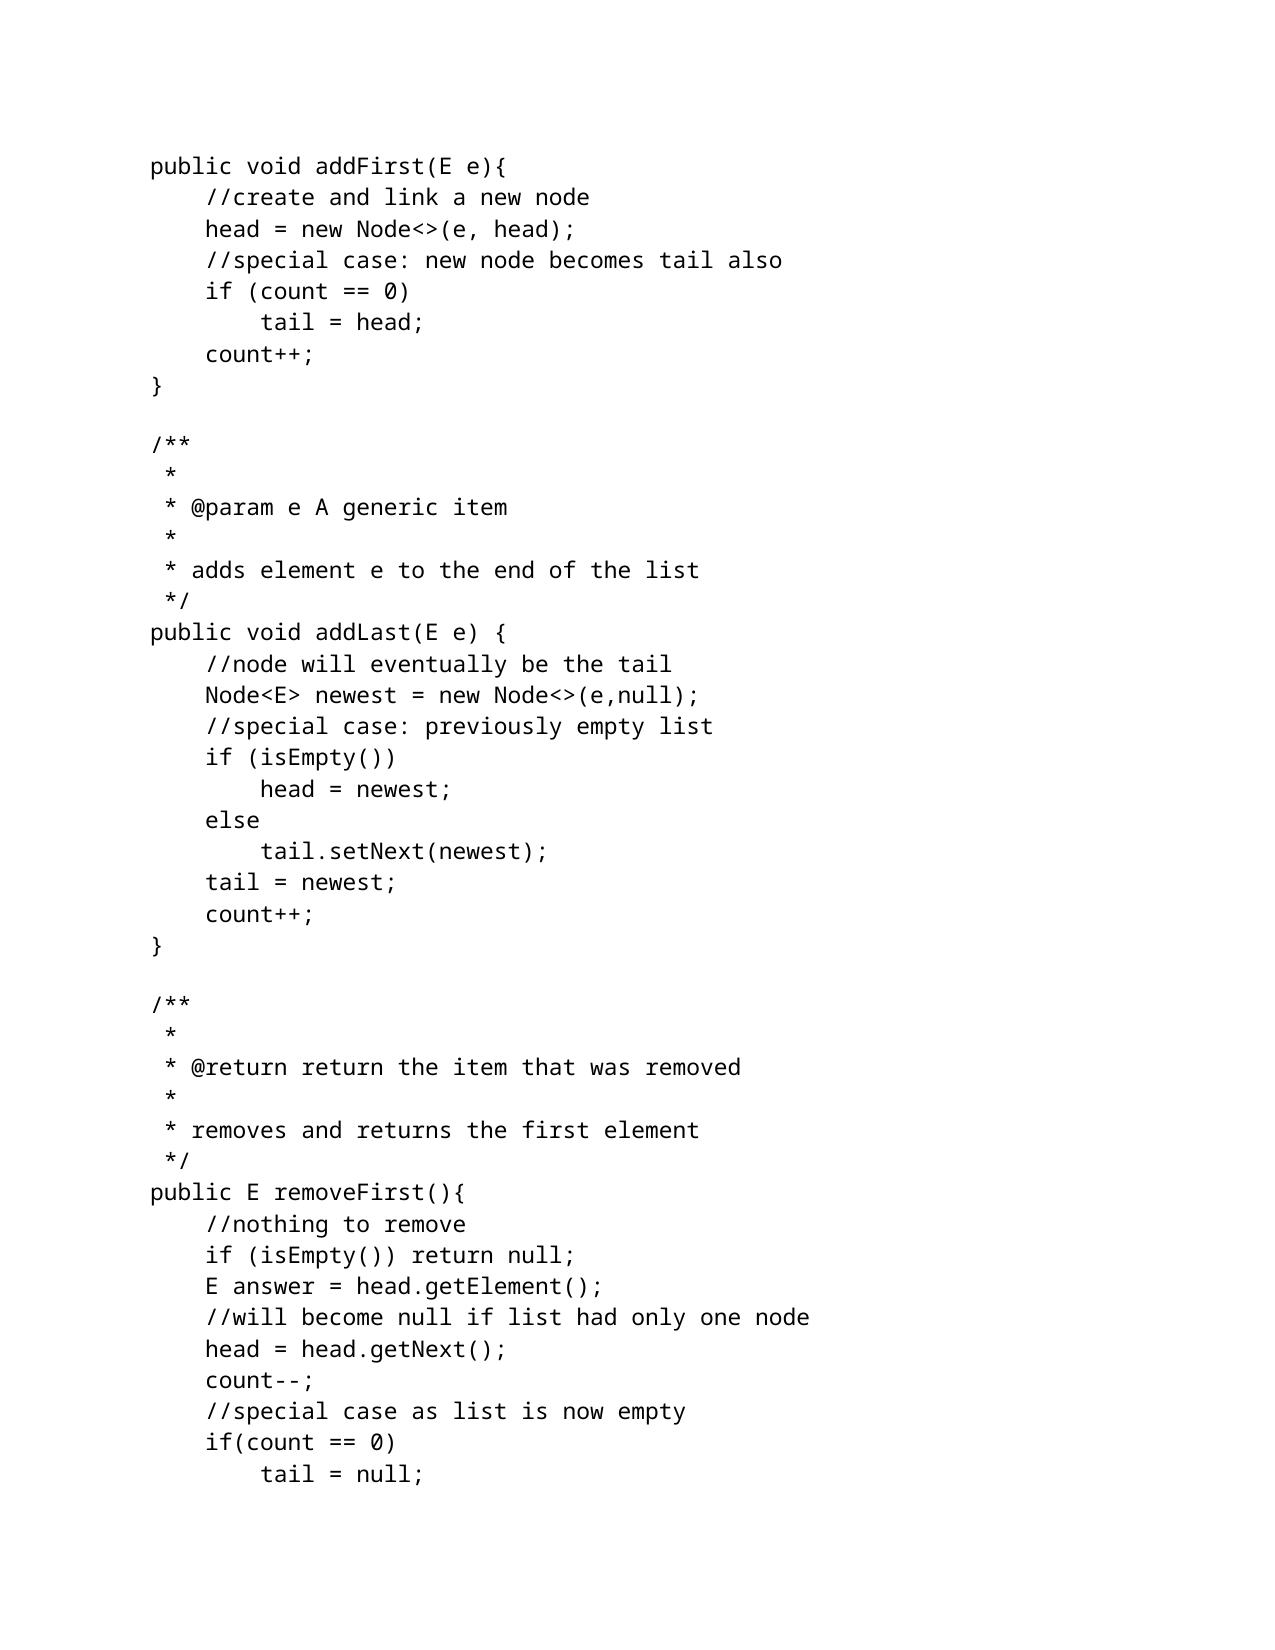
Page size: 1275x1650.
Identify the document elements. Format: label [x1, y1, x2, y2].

text [150, 150, 1125, 1489]
